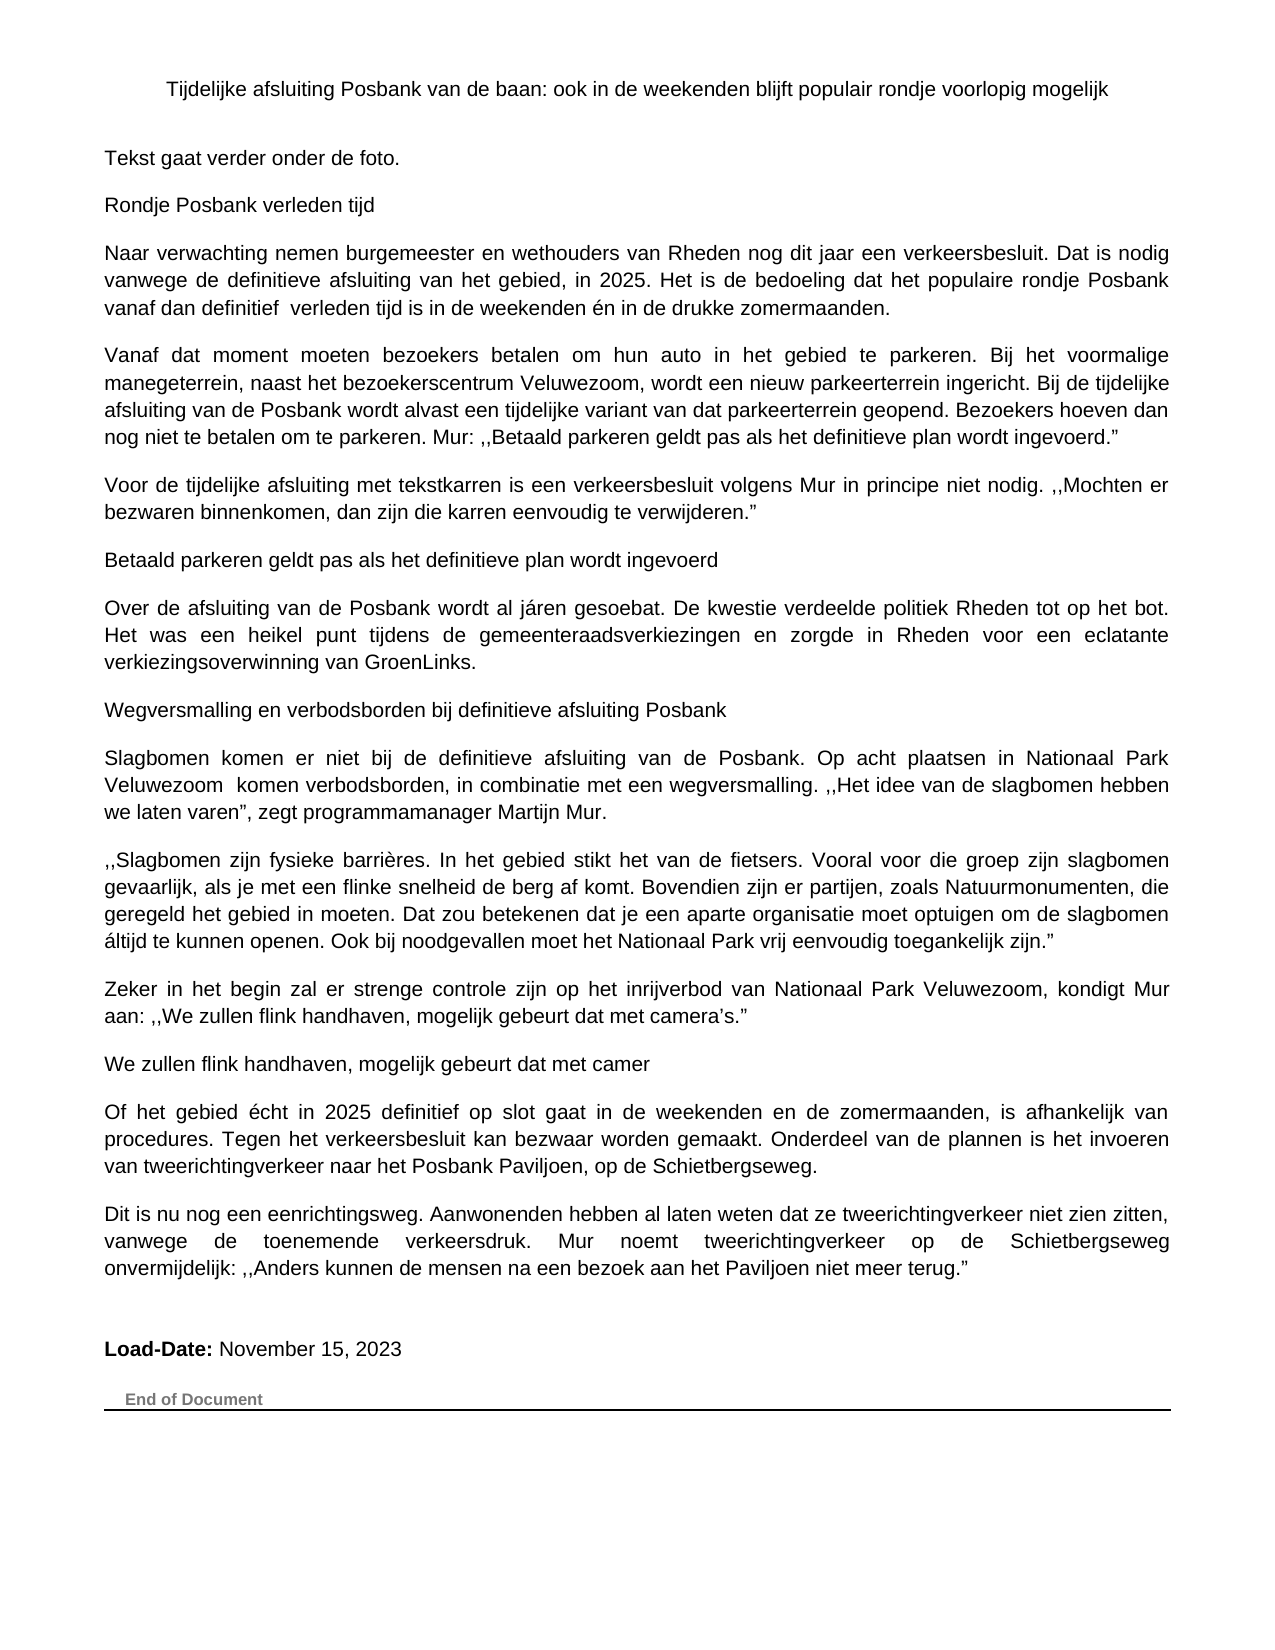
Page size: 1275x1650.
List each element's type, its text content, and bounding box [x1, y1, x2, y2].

text Tekst gaat verder onder de foto. [104, 142, 1171, 169]
text Voor de tijdelijke afsluiting met tekstkarren is een verkeersbesluit volgens Mur in principe niet nodig. ,,Mochten er bezwaren binnenkomen, dan zijn die karren eenvoudig te verwijderen.” [104, 469, 1171, 523]
text Zeker in het begin zal er strenge controle zijn op het inrijverbod van Nationaal Park Veluwezoom, kondigt Mur aan: ,,We zullen flink handhaven, mogelijk gebeurt dat met camera’s.” [104, 973, 1171, 1028]
text Vanaf dat moment moeten bezoekers betalen om hun auto in het gebied te parkeren. Bij het voormalige manegeterrein, naast het bezoekerscentrum Veluwezoom, wordt een nieuw parkeerterrein ingericht. Bij de tijdelijke afsluiting van de Posbank wordt alvast een tijdelijke variant van dat parkeerterrein geopend. Bezoekers hoeven dan nog niet te betalen om te parkeren. Mur: ,,Betaald parkeren geldt pas als het definitieve plan wordt ingevoerd.” [104, 340, 1171, 448]
text ,,Slagbomen zijn fysieke barrières. In het gebied stikt het van de fietsers. Vooral voor die groep zijn slagbomen gevaarlijk, als je met een flinke snelheid de berg af komt. Bovendien zijn er partijen, zoals Natuurmonumenten, die geregeld het gebied in moeten. Dat zou betekenen dat je een aparte organisatie moet optuigen om de slagbomen áltijd te kunnen openen. Ook bij noodgevallen moet het Nationaal Park vrij eenvoudig toegankelijk zijn.” [104, 844, 1171, 953]
text Naar verwachting nemen burgemeester en wethouders van Rheden nog dit jaar een verkeersbesluit. Dat is nodig vanwege de definitieve afsluiting van het gebied, in 2025. Het is de bedoeling dat het populaire rondje Posbank vanaf dan definitief verleden tijd is in de weekenden én in de drukke zomermaanden. [104, 238, 1171, 319]
text Of het gebied écht in 2025 definitief op slot gaat in de weekenden en de zomermaanden, is afhankelijk van procedures. Tegen het verkeersbesluit kan bezwaar worden gemaakt. Onderdeel van de plannen is het invoeren van tweerichtingverkeer naar het Posbank Paviljoen, op de Schietbergseweg. [104, 1096, 1171, 1178]
text Over de afsluiting van de Posbank wordt al járen gesoebat. De kwestie verdeelde politiek Rheden tot op het bot. Het was een heikel punt tijdens de gemeenteraadsverkiezingen en zorgde in Rheden voor een eclatante verkiezingsoverwinning van GroenLinks. [104, 592, 1171, 673]
text End of Document [125, 1389, 1171, 1408]
text Rondje Posbank verleden tijd [104, 190, 1171, 217]
text Wegversmalling en verbodsborden bij definitieve afsluiting Posbank [104, 694, 1171, 721]
text Slagbomen komen er niet bij de definitieve afsluiting van de Posbank. Op acht plaatsen in Nationaal Park Veluwezoom komen verbodsborden, in combinatie met een wegversmalling. ,,Het idee van de slagbomen hebben we laten varen”, zegt programmamanager Martijn Mur. [104, 742, 1171, 823]
text Betaald parkeren geldt pas als het definitieve plan wordt ingevoerd [104, 544, 1171, 571]
text We zullen flink handhaven, mogelijk gebeurt dat met camer [104, 1048, 1171, 1076]
text Load-Date: November 15, 2023 [104, 1305, 1171, 1361]
text Dit is nu nog een eenrichtingsweg. Aanwonenden hebben al laten weten dat ze tweerichtingverkeer niet zien zitten, vanwege de toenemende verkeersdruk. Mur noemt tweerichtingverkeer op de Schietbergseweg onvermijdelijk: ,,Anders kunnen de mensen na een bezoek aan het Paviljoen niet meer terug.” [104, 1198, 1171, 1280]
